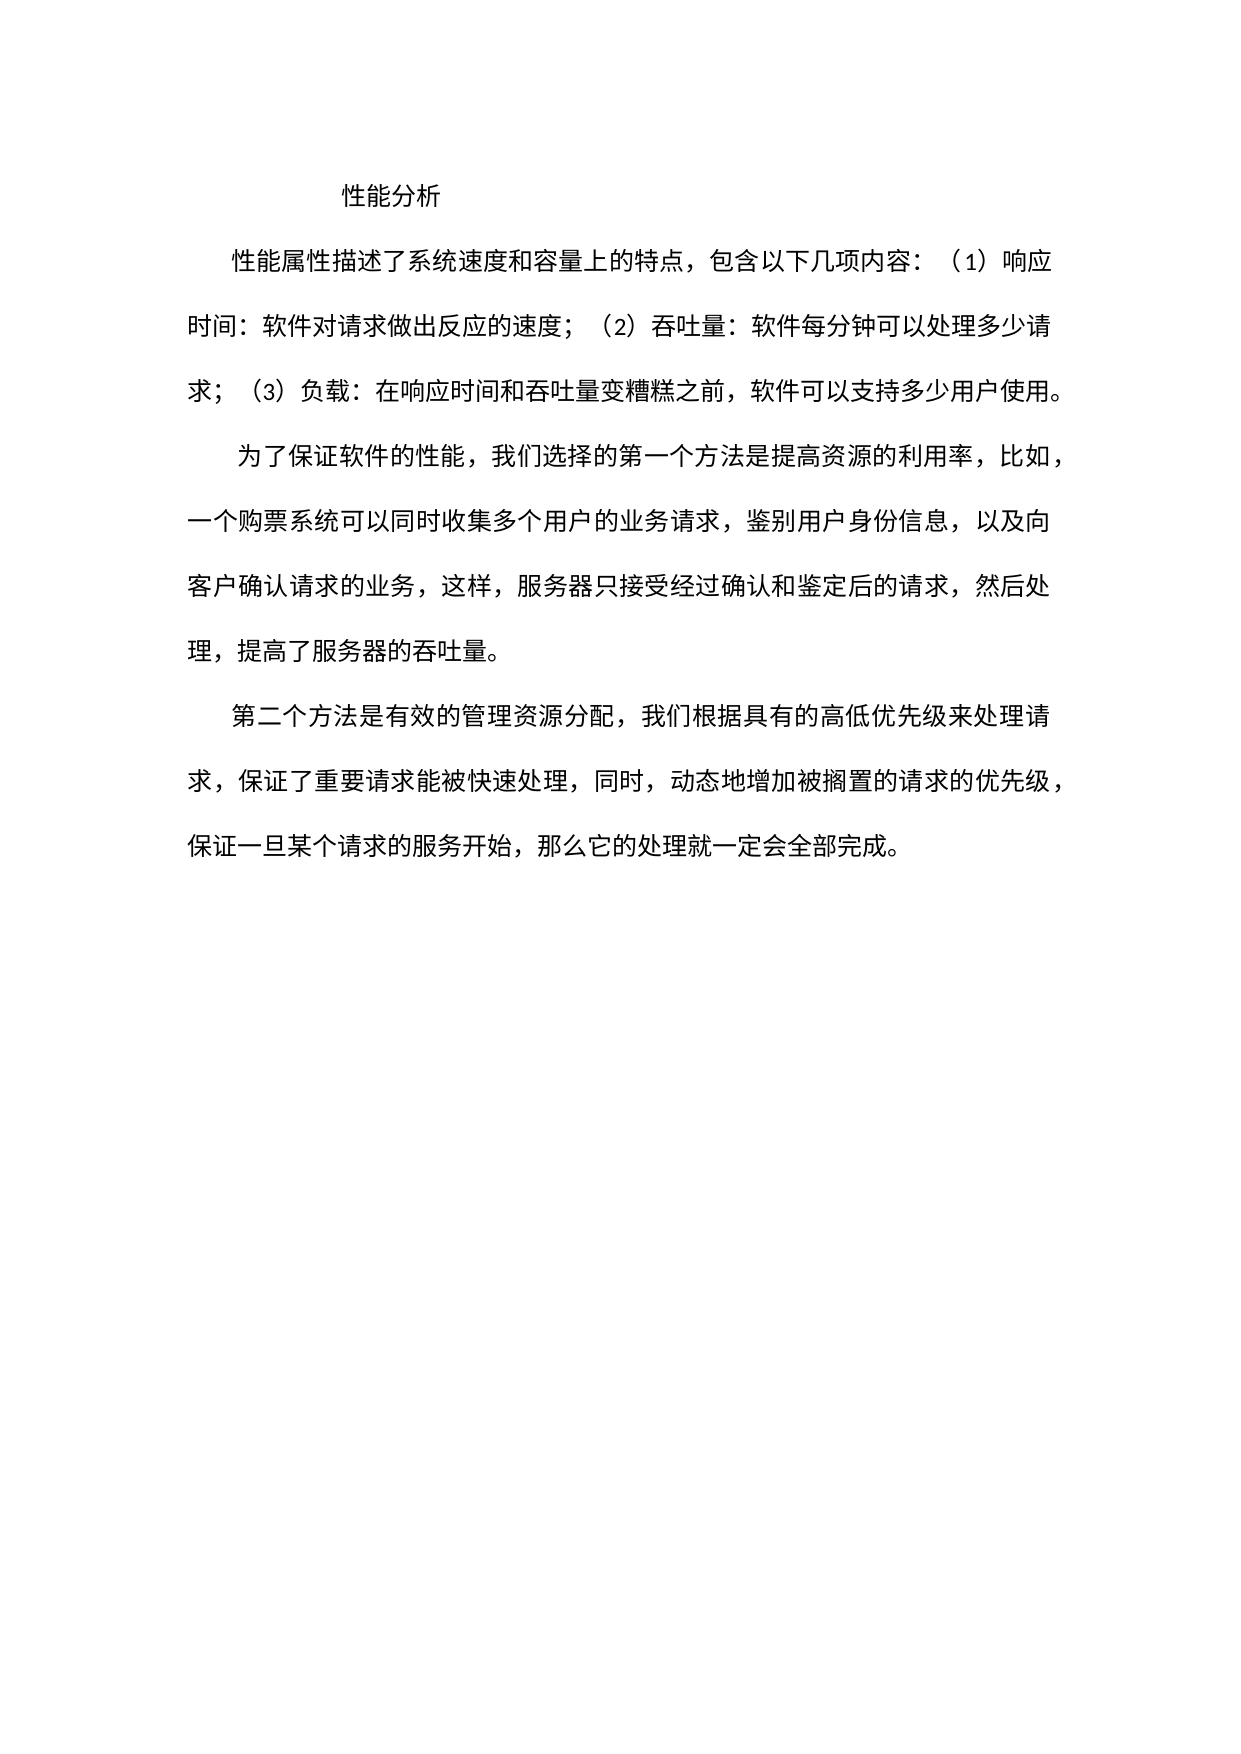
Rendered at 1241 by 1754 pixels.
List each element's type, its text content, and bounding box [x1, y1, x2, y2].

text 为了保证软件的性能，我们选择的第一个方法是提高资源的利用率，比如，一个购票系统可以同时收集多个用户的业务请求，鉴别用户身份信息，以及向客户确认请求的业务，这样，服务器只接受经过确认和鉴定后的请求，然后处理，提高了服务器的吞吐量。 [187, 422, 1053, 682]
text 第二个方法是有效的管理资源分配，我们根据具有的高低优先级来处理请求，保证了重要请求能被快速处理，同时，动态地增加被搁置的请求的优先级，保证一旦某个请求的服务开始，那么它的处理就一定会全部完成。 [187, 682, 1053, 877]
text 性能分析 [187, 162, 1053, 227]
text 性能属性描述了系统速度和容量上的特点，包含以下几项内容：（1）响应时间：软件对请求做出反应的速度；（2）吞吐量：软件每分钟可以处理多少请求；（3）负载：在响应时间和吞吐量变糟糕之前，软件可以支持多少用户使用。 [187, 227, 1053, 422]
